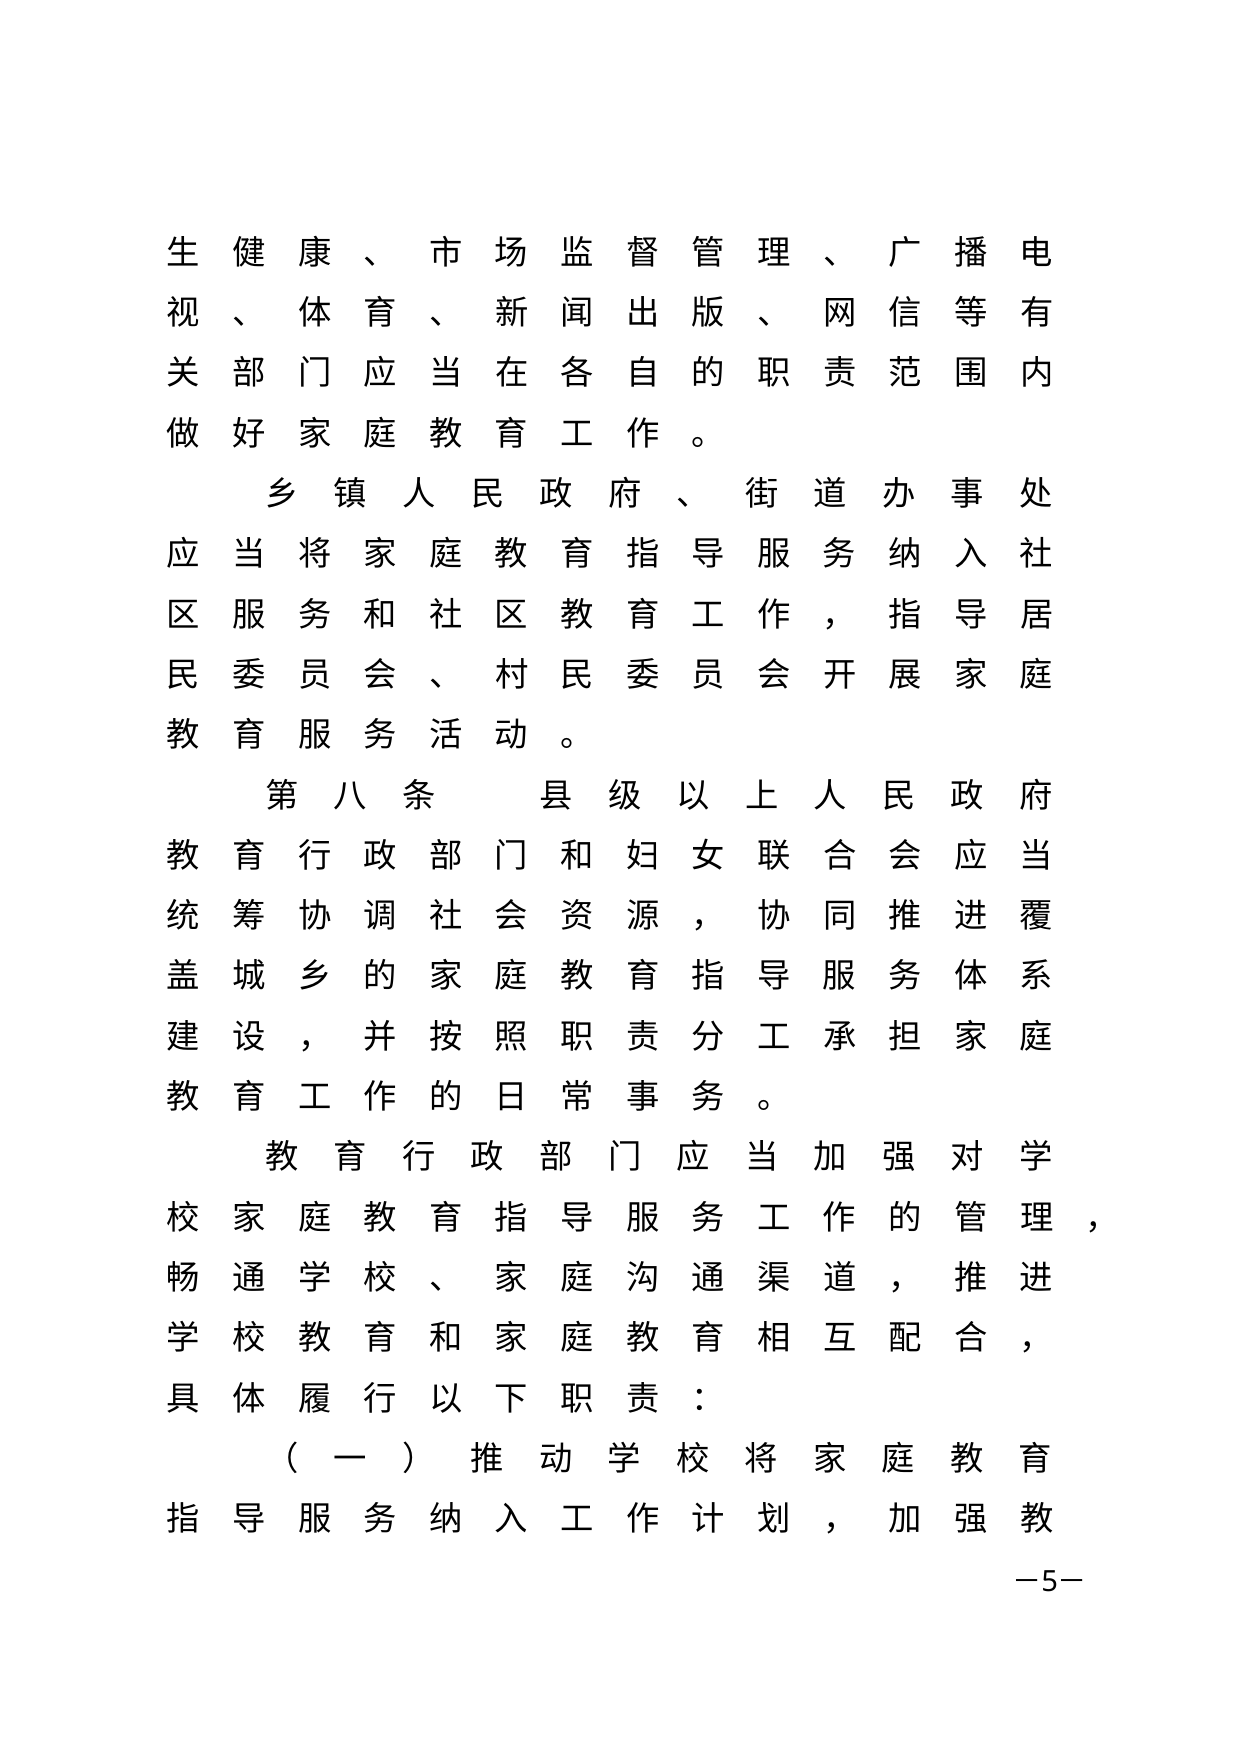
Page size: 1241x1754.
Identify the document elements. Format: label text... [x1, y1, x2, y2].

text 教育行政部门应当加强对学校家庭教育指导服务工作的管理，畅通学校、家庭沟通渠道，推进学校教育和家庭教育相互配合，具体履行以下职责： [167, 1124, 1085, 1426]
text 乡镇人民政府、街道办事处应当将家庭教育指导服务纳入社区服务和社区教育工作，指导居民委员会、村民委员会开展家庭教育服务活动。 [167, 461, 1085, 762]
text 县级以上精神文明建设部门、社会工作部门和县级以上人民政府公安、民政、司法行政、人力资源社会保障、文化和旅游、卫生健康、市场监督管理、广播电视、体育、新闻出版、网信等有关部门应当在各自的职责范围内做好家庭教育工作。 [167, 219, 1085, 461]
text （一）推动学校将家庭教育指导服务纳入工作计划，加强教师家庭教育指导能力建设，设立学校家长学校，定期开展家庭教育指导服务工作； [167, 1426, 1085, 1546]
text 第八条 县级以上人民政府教育行政部门和妇女联合会应当统筹协调社会资源，协同推进覆盖城乡的家庭教育指导服务体系建设，并按照职责分工承担家庭教育工作的日常事务。 [167, 762, 1085, 1124]
